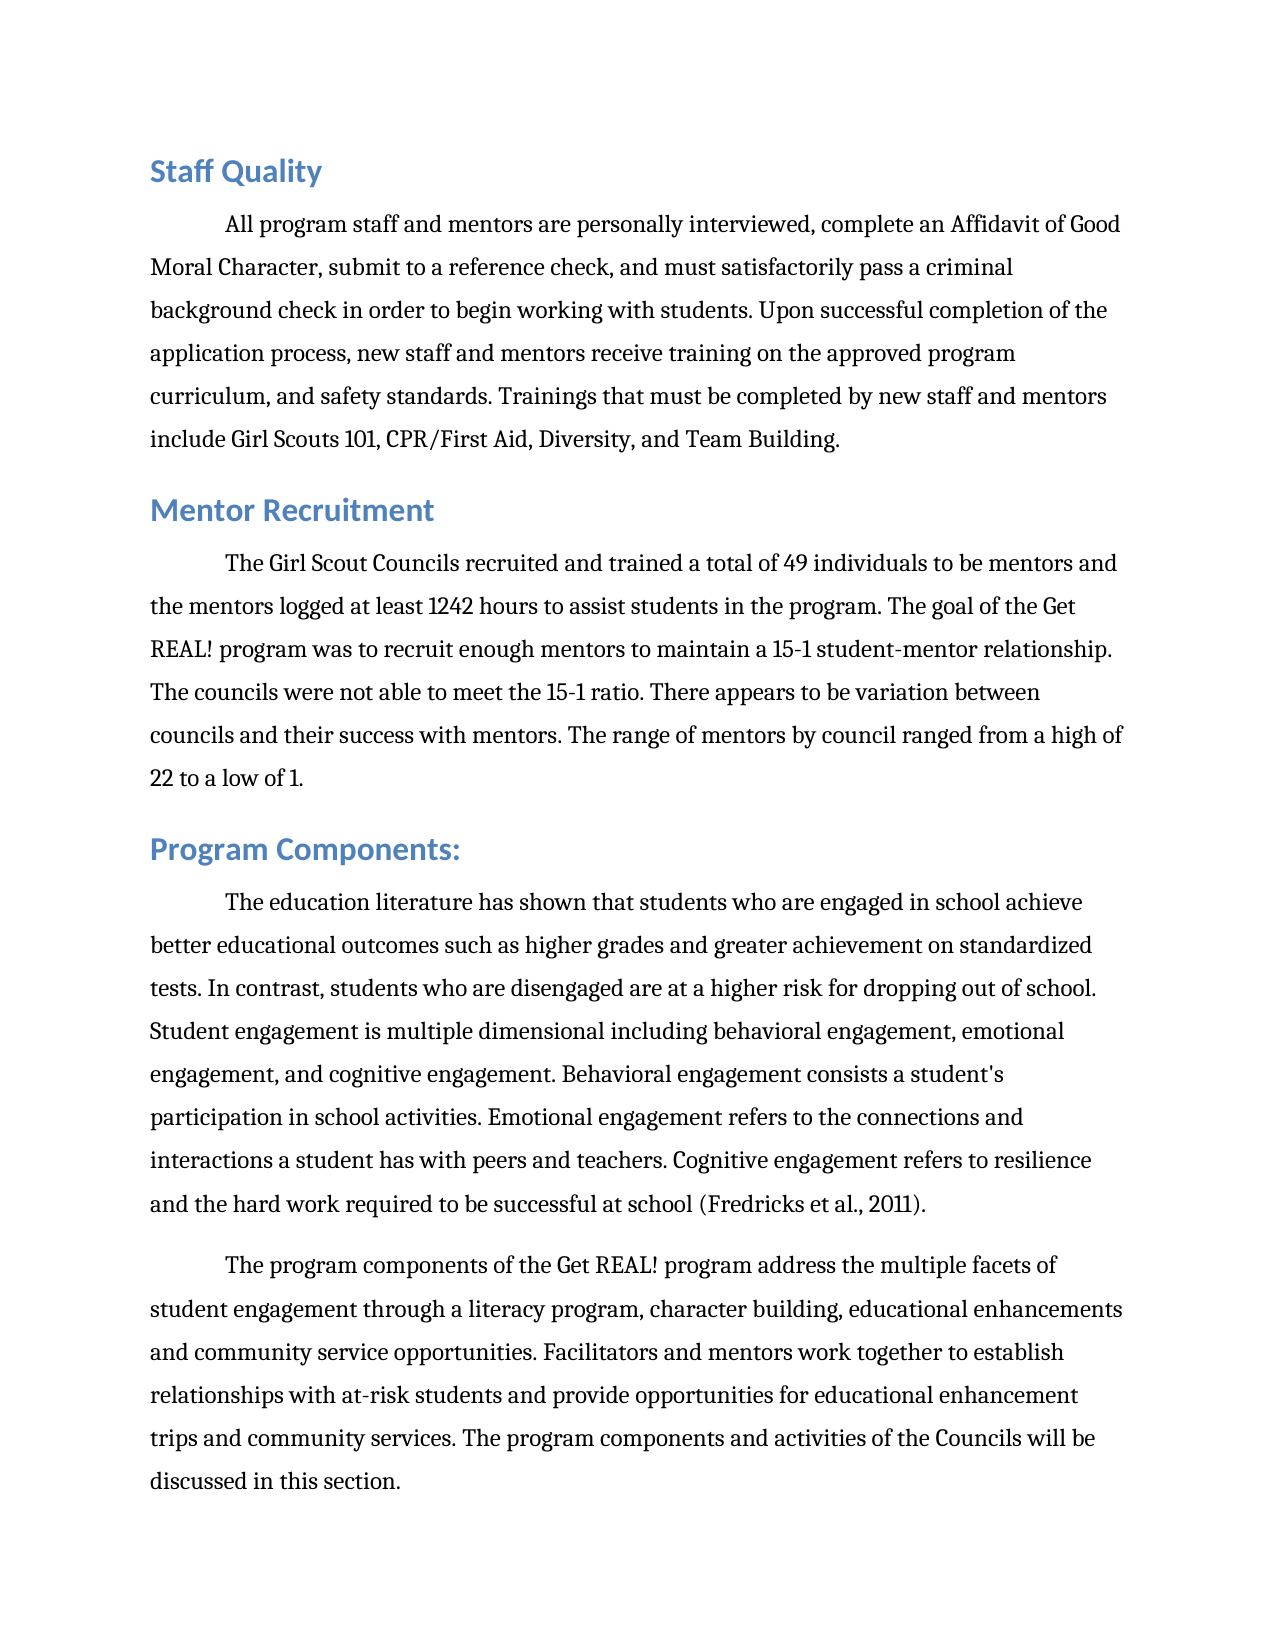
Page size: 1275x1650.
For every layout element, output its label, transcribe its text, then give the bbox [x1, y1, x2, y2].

subtitle Staff Quality [150, 150, 1125, 191]
text The education literature has shown that students who are engaged in school achieve better educational outcomes such as higher grades and greater achievement on standardized tests. In contrast, students who are disengaged are at a higher risk for dropping out of school. Student engagement is multiple dimensional including behavioral engagement, emotional engagement, and cognitive engagement. Behavioral engagement consists a student's participation in school activities. Emotional engagement refers to the connections and interactions a student has with peers and teachers. Cognitive engagement refers to resilience and the hard work required to be successful at school (Fredricks et al., 2011). [150, 888, 1125, 1218]
text All program staff and mentors are personally interviewed, complete an Affidavit of Good Moral Character, submit to a reference check, and must satisfactorily pass a criminal background check in order to begin working with students. Upon successful completion of the application process, new staff and mentors receive training on the approved program curriculum, and safety standards. Trainings that must be completed by new staff and mentors include Girl Scouts 101, CPR/First Aid, Diversity, and Team Building. [150, 209, 1125, 454]
text The Girl Scout Councils recruited and trained a total of 49 individuals to be mentors and the mentors logged at least 1242 hours to assist students in the program. The goal of the Get REAL! program was to recruit enough mentors to maintain a 15-1 student-mentor relationship. The councils were not able to meet the 15-1 ratio. There appears to be variation between councils and their success with mentors. The range of mentors by council ranged from a high of 22 to a low of 1. [150, 548, 1125, 793]
subtitle Program Components: [150, 828, 1125, 869]
text The program components of the Get REAL! program address the multiple facets of student engagement through a literacy program, character building, educational enhancements and community service opportunities. Facilitators and mentors work together to establish relationships with at-risk students and provide opportunities for educational enhancement trips and community services. The program components and activities of the Councils will be discussed in this section. [150, 1251, 1125, 1496]
subtitle Mentor Recruitment [150, 489, 1125, 530]
